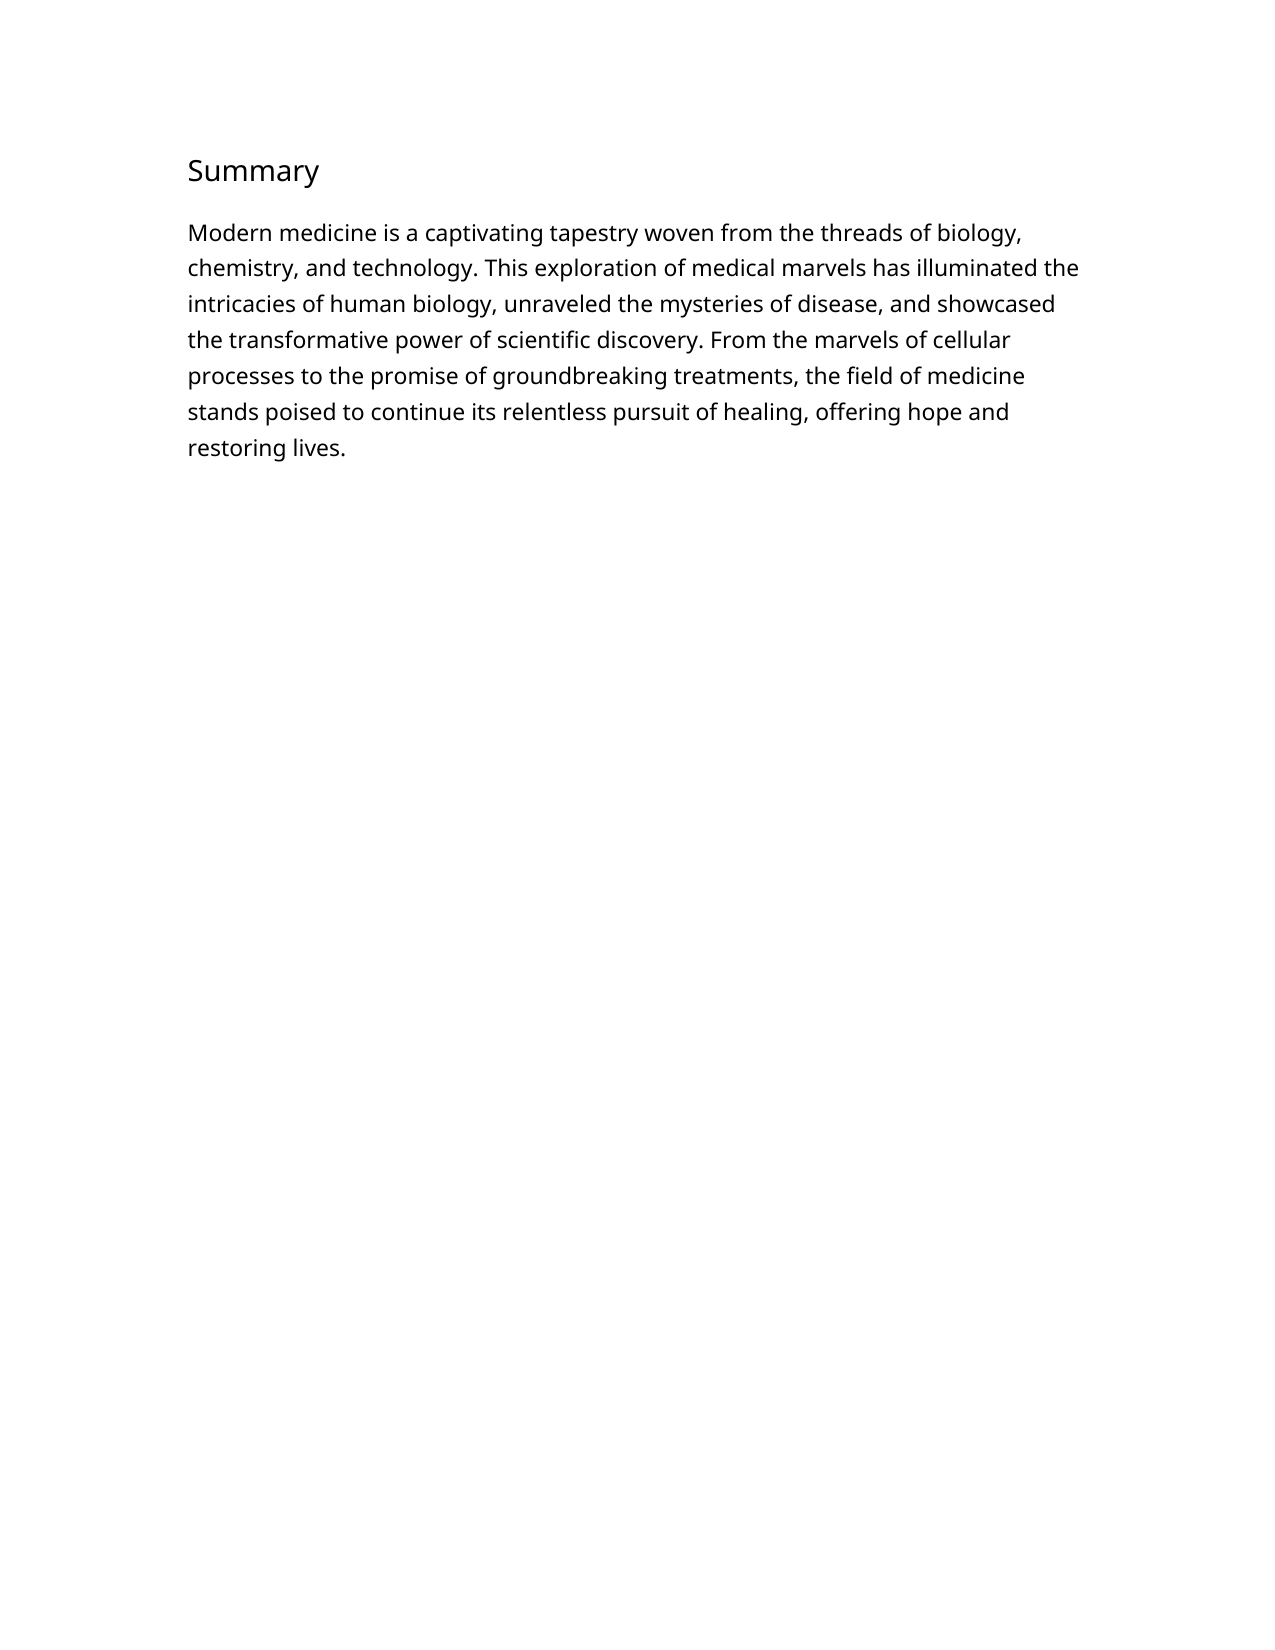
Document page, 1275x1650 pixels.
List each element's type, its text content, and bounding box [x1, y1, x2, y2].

text Modern medicine is a captivating tapestry woven from the threads of biology, chemistry, and technology. This exploration of medical marvels has illuminated the intricacies of human biology, unraveled the mysteries of disease, and showcased the transformative power of scientific discovery. From the marvels of cellular processes to the promise of groundbreaking treatments, the field of medicine stands poised to continue its relentless pursuit of healing, offering hope and restoring lives. [187, 216, 1087, 463]
text Summary [187, 150, 1087, 190]
